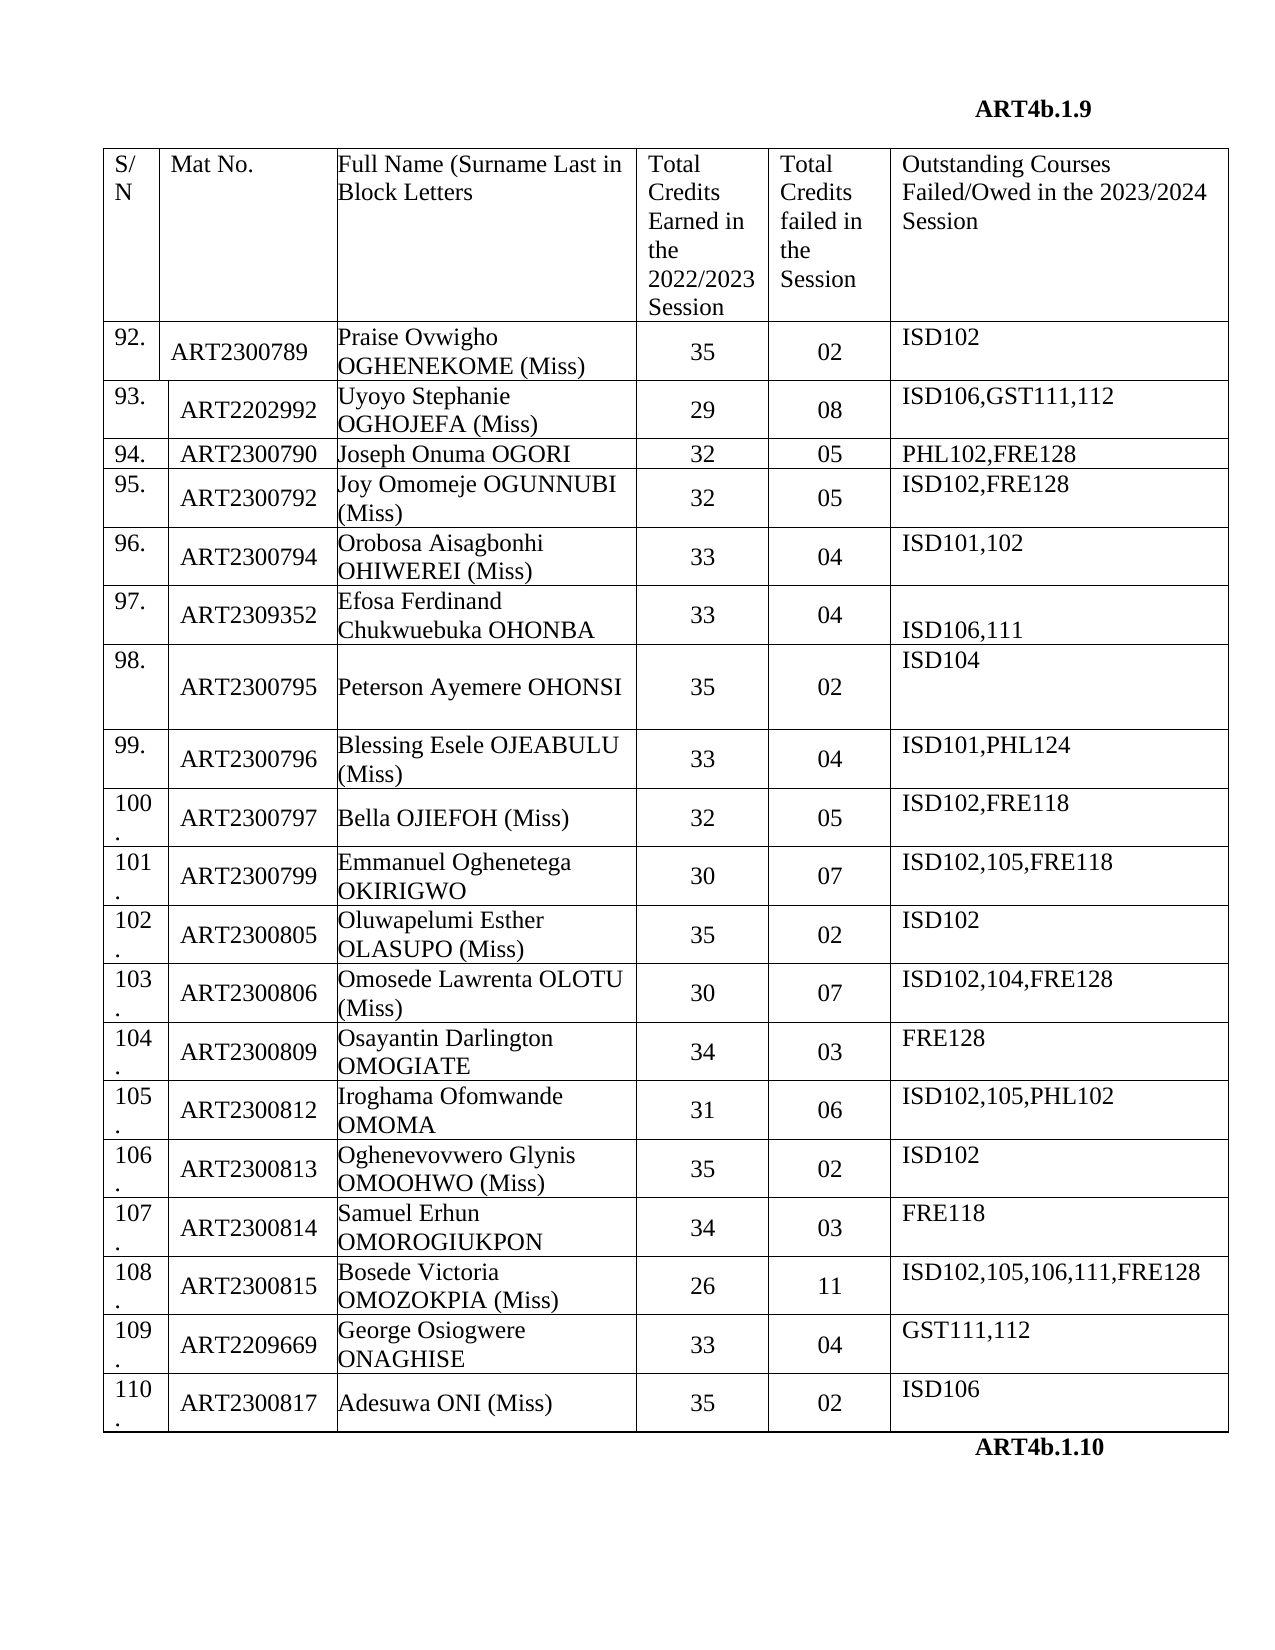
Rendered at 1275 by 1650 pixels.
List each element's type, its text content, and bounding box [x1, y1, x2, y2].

table_cell ISD101,PHL124 [891, 730, 1228, 787]
table_cell 95. [104, 469, 168, 527]
table_cell ISD102 [891, 1140, 1228, 1197]
table_header Total Credits Earned in the 2022/2023 Session [637, 149, 768, 321]
table_cell 97. [104, 586, 168, 644]
table_cell 32 [637, 789, 768, 846]
table_cell 05 [769, 469, 890, 527]
table_cell ART2300792 [169, 469, 337, 527]
table_cell 99. [104, 730, 168, 787]
table_cell ART2300814 [169, 1198, 337, 1256]
table_cell ART2300790 [169, 439, 337, 468]
table_cell ISD102,105,FRE118 [891, 847, 1228, 904]
table_cell 30 [637, 964, 768, 1022]
table_cell 06 [769, 1081, 890, 1139]
table_cell ART2300805 [169, 906, 337, 963]
table_cell ISD102 [891, 322, 1228, 380]
table_cell Bella OJIEFOH (Miss) [338, 789, 636, 846]
table_cell 04 [769, 730, 890, 787]
table_cell ART2202992 [169, 381, 337, 438]
table_cell ART2300815 [169, 1257, 337, 1314]
table_cell Iroghama Ofomwande OMOMA [338, 1081, 636, 1139]
table_cell 03 [769, 1023, 890, 1080]
table_cell ISD102 [891, 906, 1228, 963]
table_cell ISD106,111 [891, 586, 1228, 644]
table_cell Adesuwa ONI (Miss) [338, 1374, 636, 1431]
table_cell ART2300806 [169, 964, 337, 1022]
table_cell ART2300797 [169, 789, 337, 846]
table_cell ISD106 [891, 1374, 1228, 1431]
table_cell 33 [637, 1315, 768, 1373]
table_cell 32 [637, 439, 768, 468]
table_cell 108. [104, 1257, 168, 1314]
table_cell 102. [104, 906, 168, 963]
table_cell 04 [769, 586, 890, 644]
table_cell ART2300812 [169, 1081, 337, 1139]
table_cell ART2209669 [169, 1315, 337, 1373]
table_cell Oghenevovwero Glynis OMOOHWO (Miss) [338, 1140, 636, 1197]
table_cell 104. [104, 1023, 168, 1080]
table_cell GST111,112 [891, 1315, 1228, 1373]
table_cell Osayantin Darlington OMOGIATE [338, 1023, 636, 1080]
table_cell ISD102,FRE128 [891, 469, 1228, 527]
table_cell 35 [637, 1374, 768, 1431]
table_header Outstanding Courses Failed/Owed in the 2023/2024 Session [891, 149, 1228, 321]
table_cell 05 [769, 789, 890, 846]
table_cell 93. [104, 381, 168, 438]
table_cell Blessing Esele OJEABULU (Miss) [338, 730, 636, 787]
table_cell 11 [769, 1257, 890, 1314]
table_cell 96. [104, 528, 168, 585]
table_cell 04 [769, 528, 890, 585]
table_cell 08 [769, 381, 890, 438]
table_cell 110. [104, 1374, 168, 1431]
table_cell 29 [637, 381, 768, 438]
table_cell 02 [769, 645, 890, 729]
table_cell 107. [104, 1198, 168, 1256]
table_cell ART2309352 [169, 586, 337, 644]
table_cell Joy Omomeje OGUNNUBI (Miss) [338, 469, 636, 527]
table_cell 33 [637, 730, 768, 787]
table_header Total Credits failed in the Session [769, 149, 890, 321]
table_cell Peterson Ayemere OHONSI [338, 645, 636, 729]
table_cell 109. [104, 1315, 168, 1373]
table_cell 34 [637, 1023, 768, 1080]
table_cell 02 [769, 1374, 890, 1431]
table_cell Bosede Victoria OMOZOKPIA (Miss) [338, 1257, 636, 1314]
table_cell Praise Ovwigho OGHENEKOME (Miss) [338, 322, 636, 380]
table_cell ART2300799 [169, 847, 337, 904]
table_cell 106. [104, 1140, 168, 1197]
table_cell FRE128 [891, 1023, 1228, 1080]
table_cell 02 [769, 322, 890, 380]
table_cell 02 [769, 1140, 890, 1197]
table_cell 02 [769, 906, 890, 963]
table_cell George Osiogwere ONAGHISE [338, 1315, 636, 1373]
table_cell 32 [637, 469, 768, 527]
table_cell 92. [104, 322, 159, 380]
table_cell ISD102,105,106,111,FRE128 [891, 1257, 1228, 1314]
table_cell Oluwapelumi Esther OLASUPO (Miss) [338, 906, 636, 963]
table_cell 04 [769, 1315, 890, 1373]
table_cell 94. [104, 439, 168, 468]
table_cell PHL102,FRE128 [891, 439, 1228, 468]
table_cell ART2300813 [169, 1140, 337, 1197]
table_cell ISD102,105,PHL102 [891, 1081, 1228, 1139]
table_cell 05 [769, 439, 890, 468]
table_cell ISD104 [891, 645, 1228, 729]
table_header S/N [104, 149, 159, 321]
table_cell Omosede Lawrenta OLOTU (Miss) [338, 964, 636, 1022]
table_cell 98. [104, 645, 168, 729]
table_header Full Name (Surname Last in Block Letters [338, 149, 636, 321]
table_cell 03 [769, 1198, 890, 1256]
table_cell 26 [637, 1257, 768, 1314]
table_cell 07 [769, 964, 890, 1022]
table_cell 100. [104, 789, 168, 846]
table_cell Orobosa Aisagbonhi OHIWEREI (Miss) [338, 528, 636, 585]
table_cell 30 [637, 847, 768, 904]
table_cell ART2300789 [160, 322, 337, 380]
table_cell 34 [637, 1198, 768, 1256]
table_cell 07 [769, 847, 890, 904]
table_cell ISD101,102 [891, 528, 1228, 585]
table_cell ART2300795 [169, 645, 337, 729]
table_cell 35 [637, 322, 768, 380]
table_cell 31 [637, 1081, 768, 1139]
table_cell Uyoyo Stephanie OGHOJEFA (Miss) [338, 381, 636, 438]
text ART4b.1.9 [975, 94, 1125, 122]
table_cell 33 [637, 586, 768, 644]
table_cell Samuel Erhun OMOROGIUKPON [338, 1198, 636, 1256]
table_cell 33 [637, 528, 768, 585]
table_cell FRE118 [891, 1198, 1228, 1256]
table_cell ART2300809 [169, 1023, 337, 1080]
table_cell 35 [637, 645, 768, 729]
table_cell ART2300817 [169, 1374, 337, 1431]
table_cell 103. [104, 964, 168, 1022]
table_cell ART2300796 [169, 730, 337, 787]
table_cell 35 [637, 906, 768, 963]
table_header Mat No. [160, 149, 337, 321]
table_cell 101. [104, 847, 168, 904]
text ART4b.1.10 [150, 1433, 1125, 1461]
table_cell 35 [637, 1140, 768, 1197]
table_cell Emmanuel Oghenetega OKIRIGWO [338, 847, 636, 904]
table_cell 105. [104, 1081, 168, 1139]
table_cell ISD106,GST111,112 [891, 381, 1228, 438]
table_cell ISD102,FRE118 [891, 789, 1228, 846]
table_cell ART2300794 [169, 528, 337, 585]
table_cell Joseph Onuma OGORI [338, 439, 636, 468]
table_cell Efosa Ferdinand Chukwuebuka OHONBA [338, 586, 636, 644]
table_cell ISD102,104,FRE128 [891, 964, 1228, 1022]
